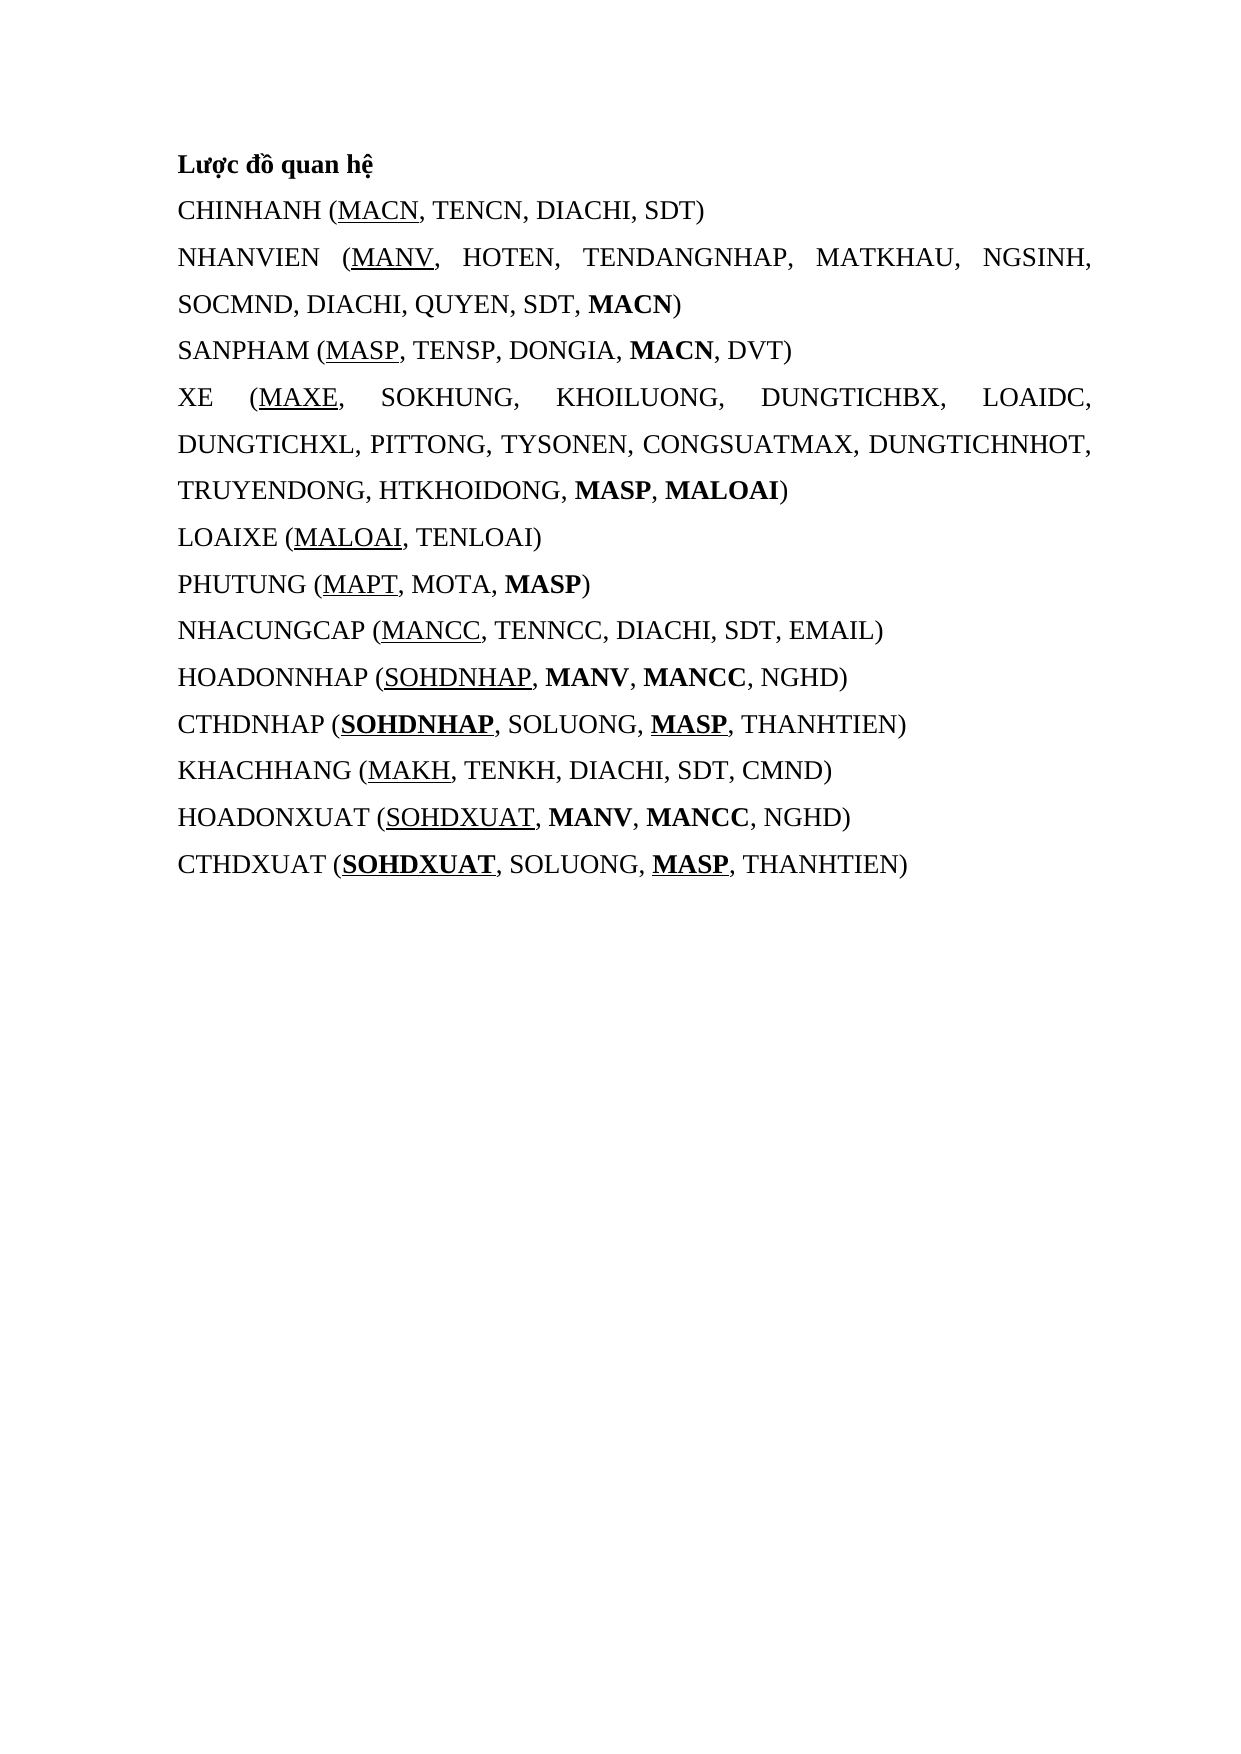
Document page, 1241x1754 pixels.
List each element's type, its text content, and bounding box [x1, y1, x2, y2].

text PHUTUNG (MAPT, MOTA, MASP) [177, 568, 1092, 599]
text CTHDXUAT (SOHDXUAT, SOLUONG, MASP, THANHTIEN) [177, 848, 1092, 879]
text KHACHHANG (MAKH, TENKH, DIACHI, SDT, CMND) [177, 754, 1092, 786]
text Lược đồ quan hệ [177, 148, 1092, 179]
text CTHDNHAP (SOHDNHAP, SOLUONG, MASP, THANHTIEN) [177, 708, 1092, 739]
text CHINHANH (MACN, TENCN, DIACHI, SDT) [177, 194, 1092, 226]
text HOADONXUAT (SOHDXUAT, MANV, MANCC, NGHD) [177, 801, 1092, 832]
text XE (MAXE, SOKHUNG, KHOILUONG, DUNGTICHBX, LOAIDC, DUNGTICHXL, PITTONG, TYSONEN, CONGSUATMAX, DUNGTICHNHOT, TRUYENDONG, HTKHOIDONG, MASP, MALOAI) [177, 381, 1092, 506]
text LOAIXE (MALOAI, TENLOAI) [177, 521, 1092, 552]
text NHANVIEN (MANV, HOTEN, TENDANGNHAP, MATKHAU, NGSINH, SOCMND, DIACHI, QUYEN, SDT, MACN) [177, 241, 1092, 319]
text NHACUNGCAP (MANCC, TENNCC, DIACHI, SDT, EMAIL) [177, 614, 1092, 646]
text HOADONNHAP (SOHDNHAP, MANV, MANCC, NGHD) [177, 661, 1092, 692]
text SANPHAM (MASP, TENSP, DONGIA, MACN, DVT) [177, 334, 1092, 366]
